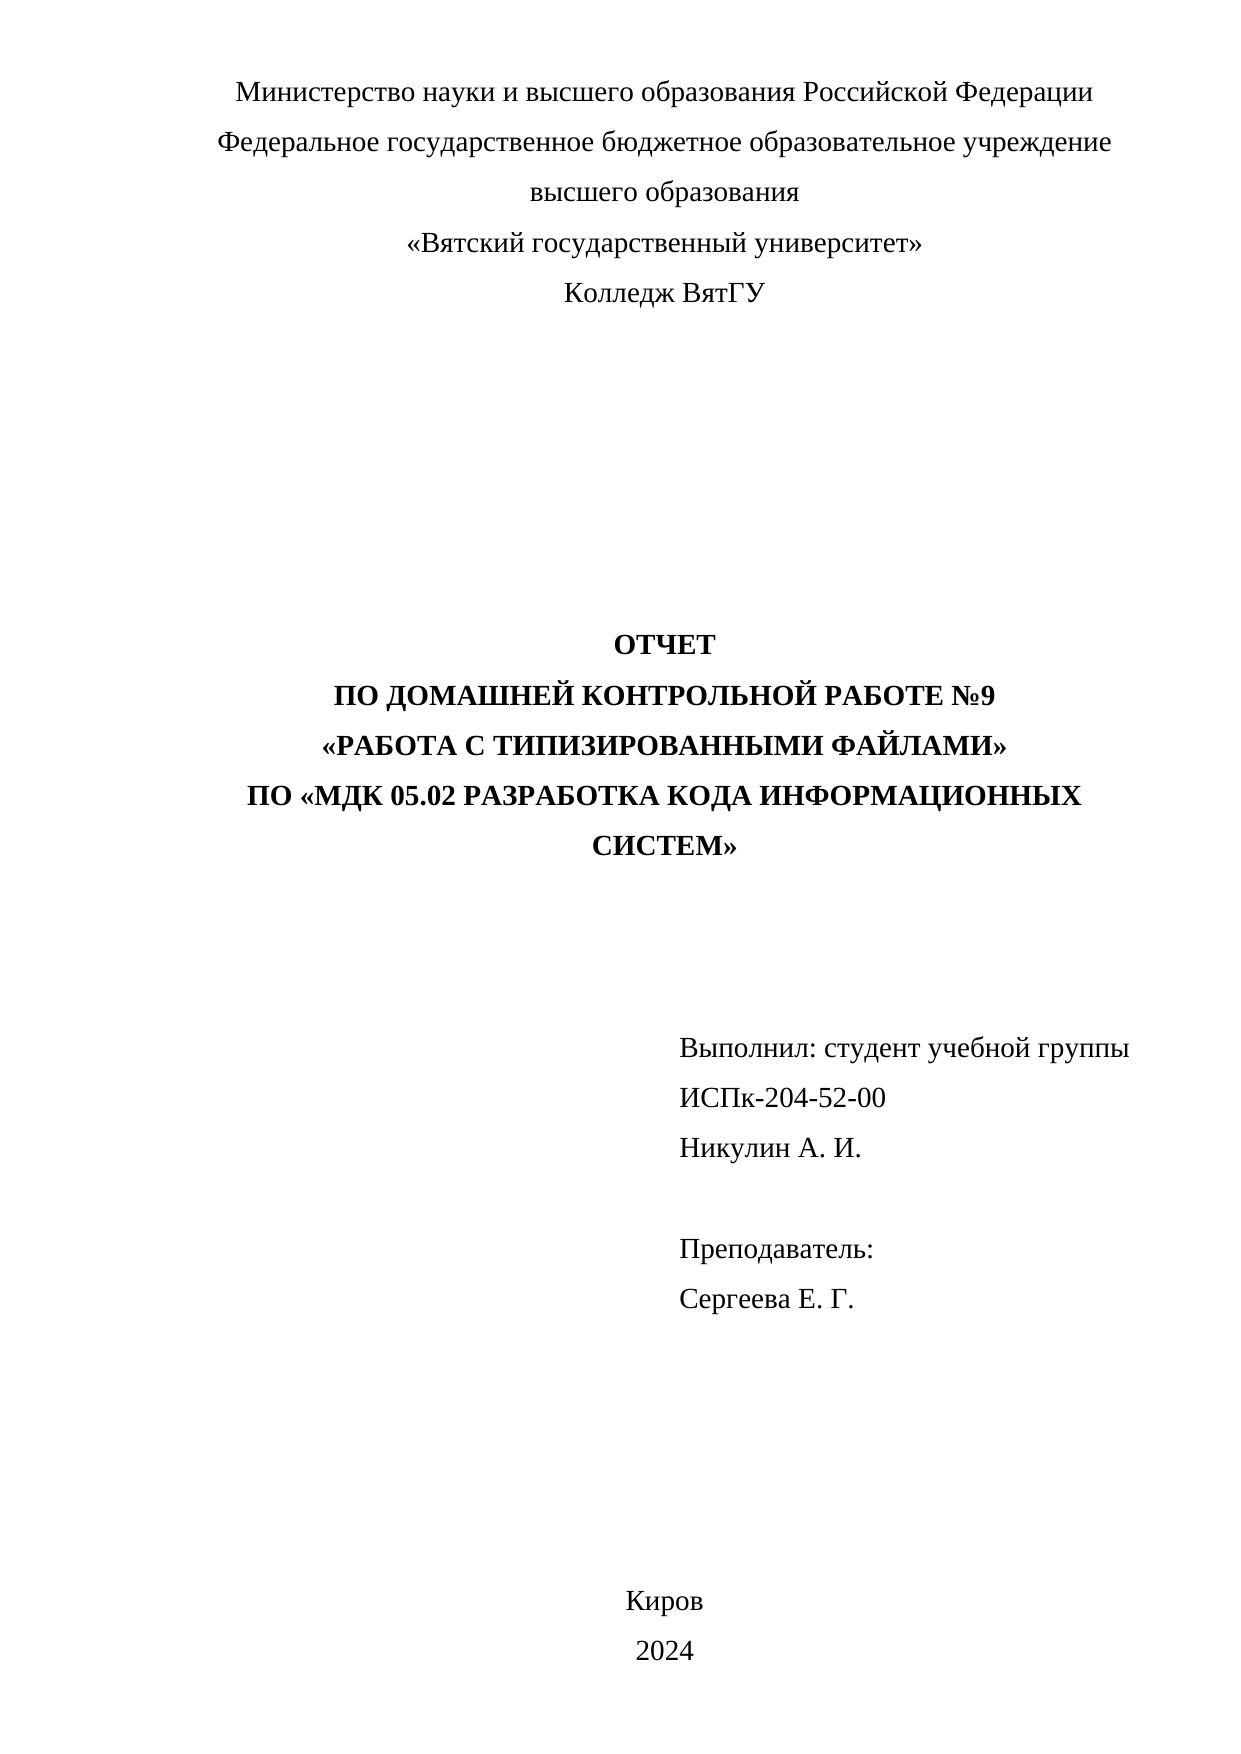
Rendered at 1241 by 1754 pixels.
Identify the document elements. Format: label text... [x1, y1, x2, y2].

text Киров [177, 1583, 1152, 1617]
text Сергеева Е. Г. [679, 1281, 1152, 1315]
text Колледж ВятГУ [177, 275, 1152, 309]
text Министерство науки и высшего образования Российской Федерации [177, 74, 1152, 107]
text высшего образования [177, 174, 1152, 208]
text ОТЧЕТ [177, 627, 1152, 661]
text ПО «МДК 05.02 РАЗРАБОТКА КОДА ИНФОРМАЦИОННЫХ СИСТЕМ» [177, 778, 1152, 862]
text 2024 [177, 1633, 1152, 1667]
text Выполнил: студент учебной группы [679, 1030, 1152, 1063]
text ПО ДОМАШНЕЙ КОНТРОЛЬНОЙ РАБОТЕ №9 [177, 678, 1152, 711]
text ИСПк-204-52-00 [679, 1080, 1152, 1114]
text Никулин А. И. [679, 1130, 1152, 1164]
text Преподаватель: [679, 1231, 1152, 1264]
text «Вятский государственный университет» [177, 225, 1152, 258]
text Федеральное государственное бюджетное образовательное учреждение [177, 124, 1152, 158]
text «РАБОТА С ТИПИЗИРОВАННЫМИ ФАЙЛАМИ» [177, 728, 1152, 761]
